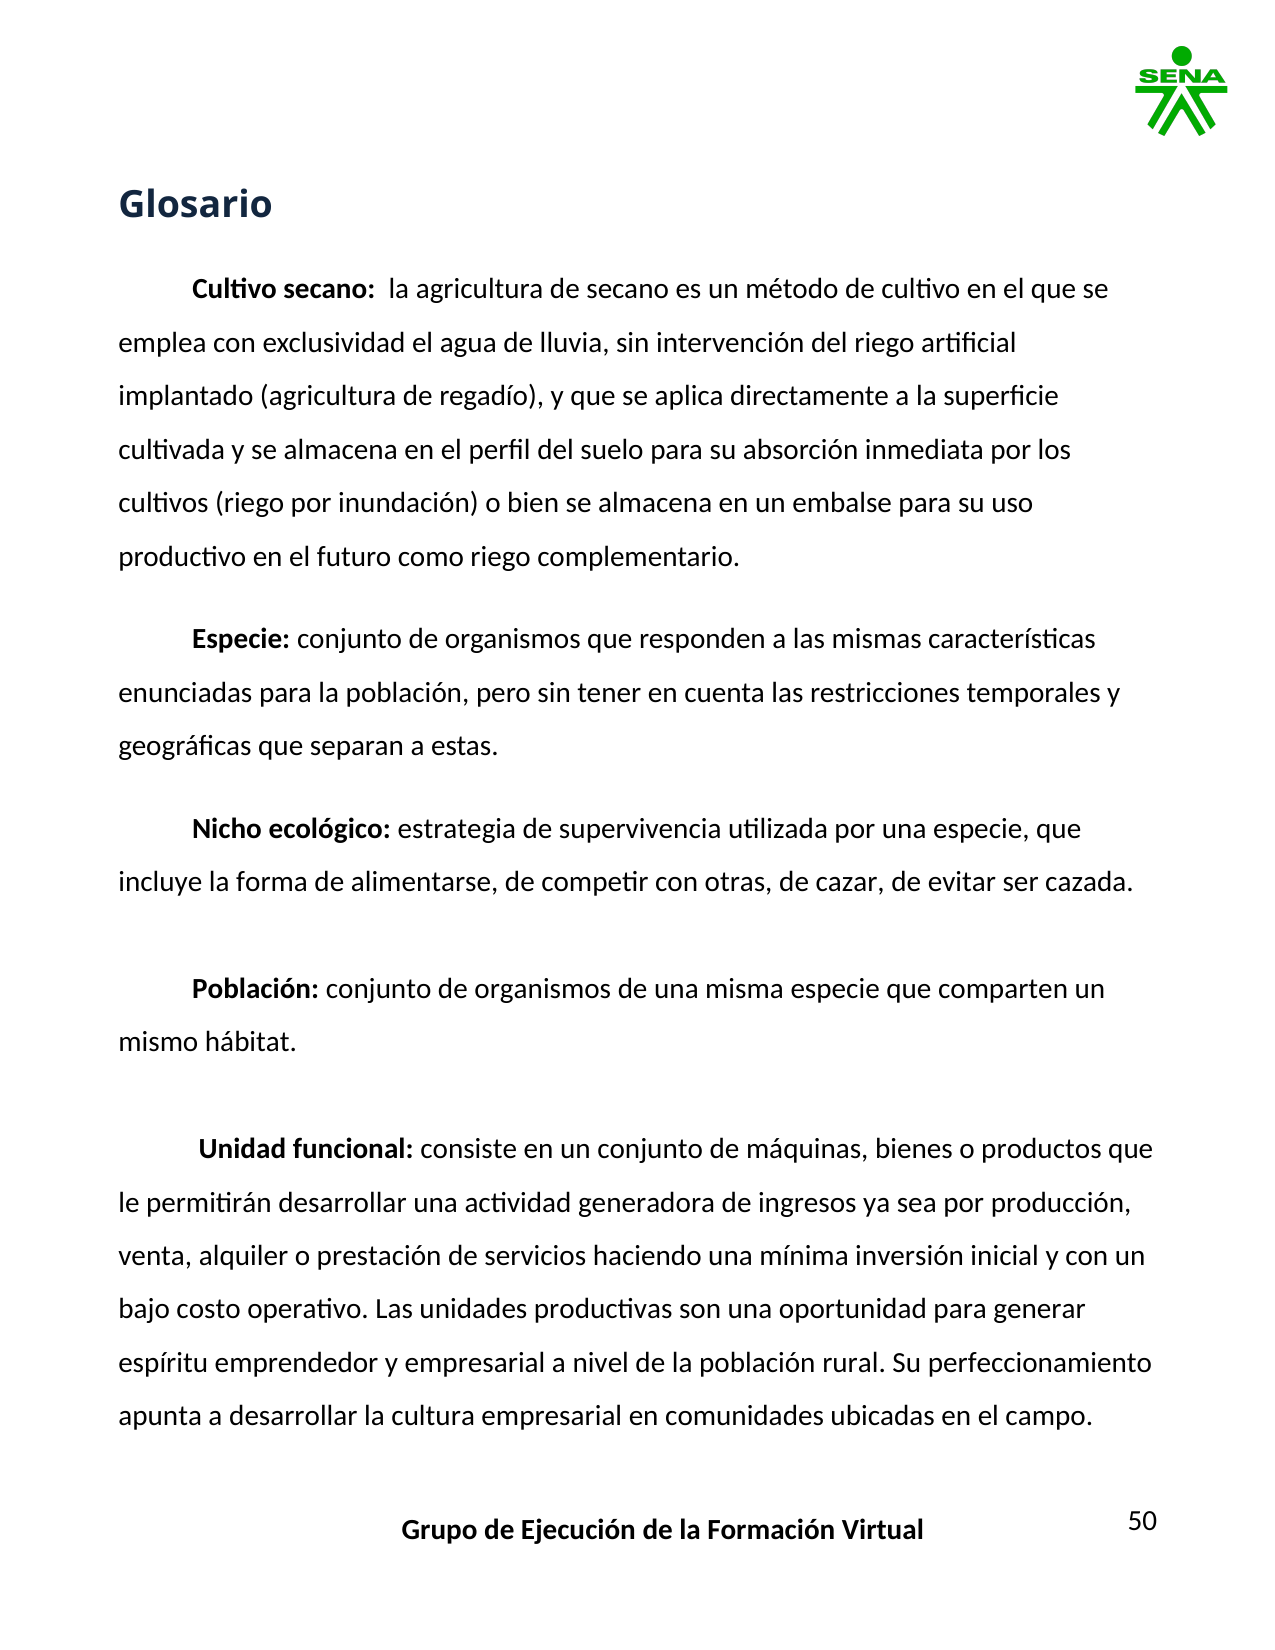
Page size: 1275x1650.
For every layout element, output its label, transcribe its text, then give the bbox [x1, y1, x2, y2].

picture [1135, 46, 1228, 136]
text Cultivo secano: la agricultura de secano es un método de cultivo en el que se emplea con exclusividad el agua de lluvia, sin intervención del riego artificial implantado (agricultura de regadío), y que se aplica directamente a la superficie cultivada y se almacena en el perfil del suelo para su absorción inmediata por los cultivos (riego por inundación) o bien se almacena en un embalse para su uso productivo en el futuro como riego complementario. [118, 270, 1157, 573]
text Población: conjunto de organismos de una misma especie que comparten un mismo hábitat. [118, 970, 1157, 1059]
text Unidad funcional: consiste en un conjunto de máquinas, bienes o productos que le permitirán desarrollar una actividad generadora de ingresos ya sea por producción, venta, alquiler o prestación de servicios haciendo una mínima inversión inicial y con un bajo costo operativo. Las unidades productivas son una oportunidad para generar espíritu emprendedor y empresarial a nivel de la población rural. Su perfeccionamiento apunta a desarrollar la cultura empresarial en comunidades ubicadas en el campo. [118, 1130, 1157, 1433]
text Glosario [118, 177, 1157, 228]
text Especie: conjunto de organismos que responden a las mismas características enunciadas para la población, pero sin tener en cuenta las restricciones temporales y geográficas que separan a estas. [118, 620, 1157, 763]
text Nicho ecológico: estrategia de supervivencia utilizada por una especie, que incluye la forma de alimentarse, de competir con otras, de cazar, de evitar ser cazada. [118, 810, 1157, 899]
